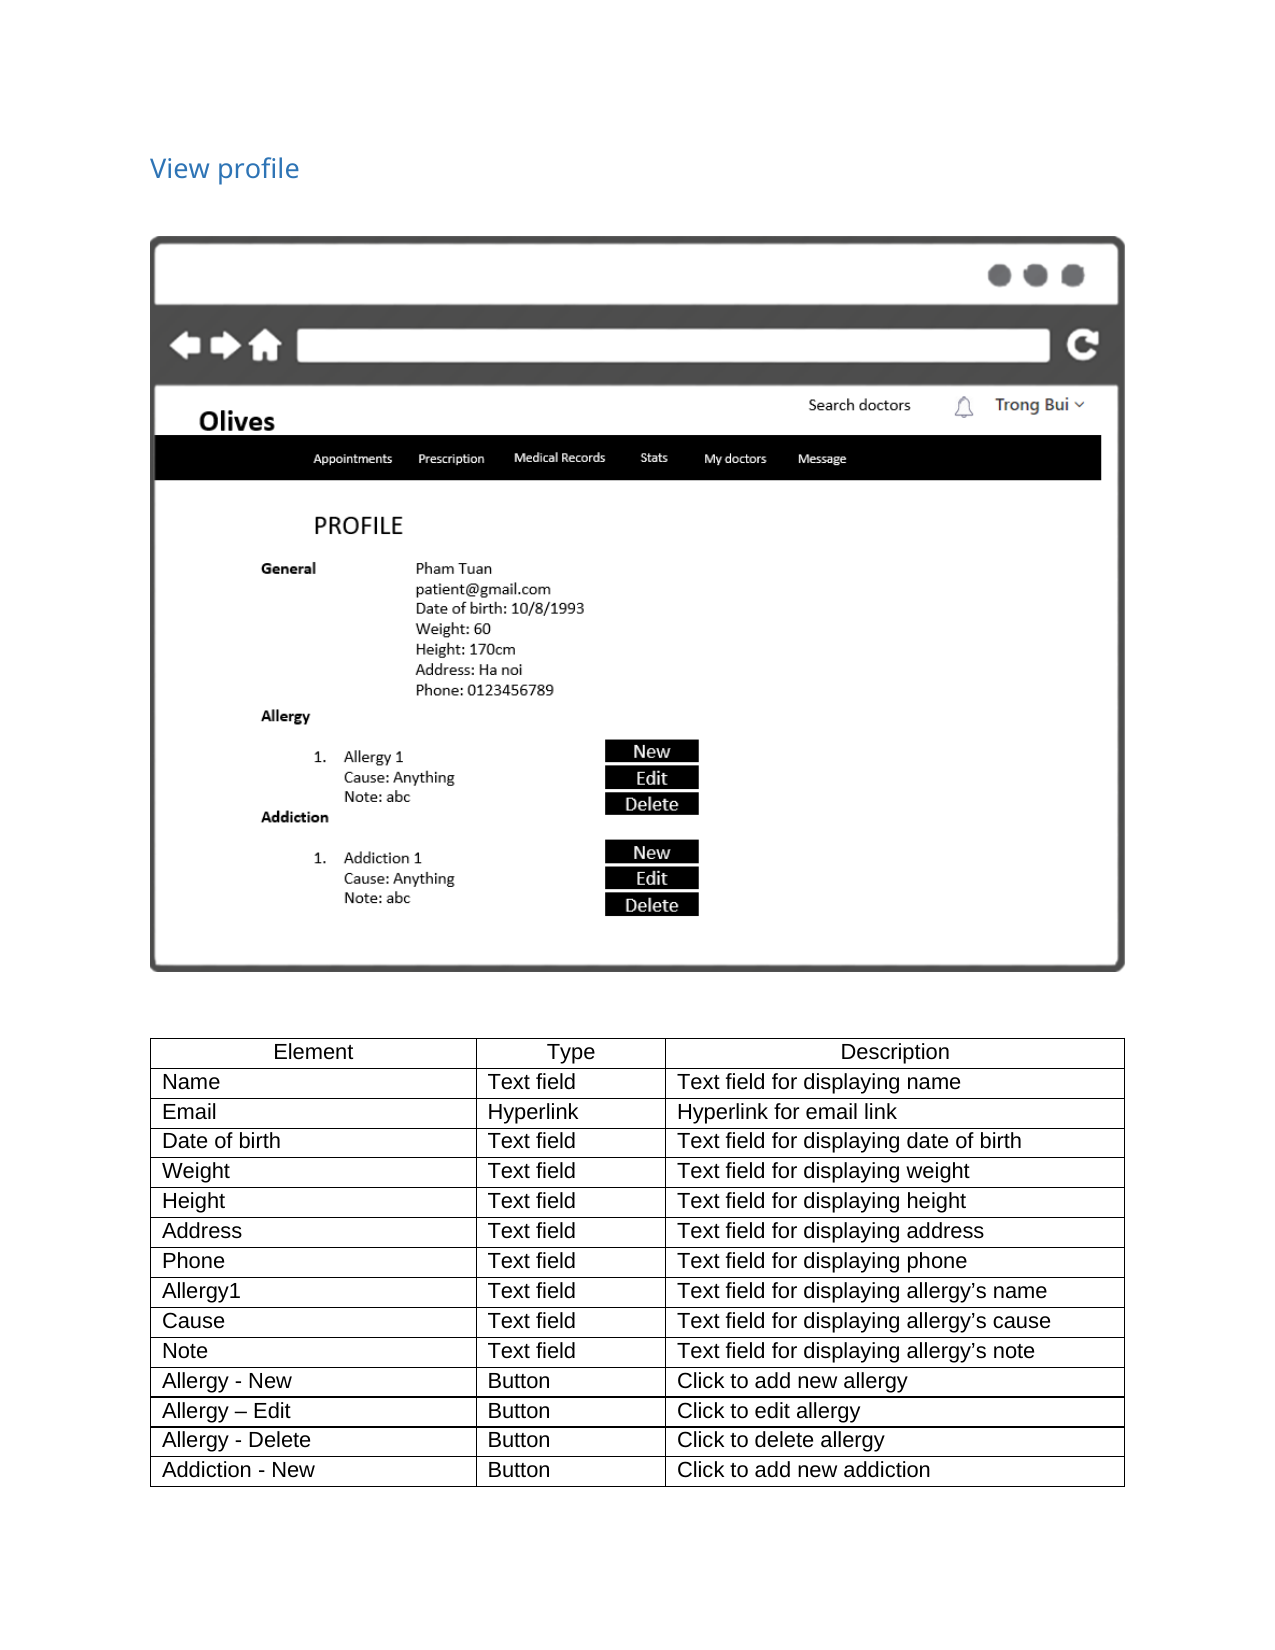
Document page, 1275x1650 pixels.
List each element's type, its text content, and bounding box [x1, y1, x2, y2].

table_cell Hyperlink [477, 1099, 665, 1127]
table_cell Hyperlink for email link [666, 1099, 1124, 1127]
table_cell Allergy - New [151, 1368, 476, 1396]
table_cell Name [151, 1069, 476, 1097]
table_cell Text field [477, 1278, 665, 1307]
table_header Element [151, 1039, 476, 1068]
table_header Type [477, 1039, 665, 1068]
table_cell Button [477, 1457, 665, 1486]
table_cell Height [151, 1188, 476, 1217]
table_cell Email [151, 1099, 476, 1127]
table_cell Text field [477, 1338, 665, 1367]
table_cell Click to delete allergy [666, 1428, 1124, 1456]
table_cell Text field for displaying address [666, 1218, 1124, 1247]
table_cell Text field for displaying height [666, 1188, 1124, 1217]
table_cell Text field [477, 1158, 665, 1187]
table_cell Click to add new allergy [666, 1368, 1124, 1396]
table_cell Text field [477, 1188, 665, 1217]
table_cell Text field [477, 1218, 665, 1247]
table_cell Click to edit allergy [666, 1398, 1124, 1426]
table_cell Addiction - New [151, 1457, 476, 1486]
subtitle View profile [150, 150, 1125, 187]
table_cell Text field [477, 1129, 665, 1157]
table_cell Text field [477, 1069, 665, 1097]
table_cell Text field for displaying allergy’s name [666, 1278, 1124, 1307]
table_cell Text field for displaying phone [666, 1248, 1124, 1277]
table_cell Allergy – Edit [151, 1398, 476, 1426]
table_cell Text field [477, 1308, 665, 1337]
table_cell Cause [151, 1308, 476, 1337]
table_cell Text field for displaying allergy’s cause [666, 1308, 1124, 1337]
table_cell Note [151, 1338, 476, 1367]
table_cell Text field for displaying weight [666, 1158, 1124, 1187]
table_cell Text field for displaying name [666, 1069, 1124, 1097]
table_cell Text field [477, 1248, 665, 1277]
table_cell Date of birth [151, 1129, 476, 1157]
table_cell Text field for displaying date of birth [666, 1129, 1124, 1157]
table_cell Button [477, 1428, 665, 1456]
table_cell Allergy1 [151, 1278, 476, 1307]
table_cell Address [151, 1218, 476, 1247]
table_cell Weight [151, 1158, 476, 1187]
table_cell Text field for displaying allergy’s note [666, 1338, 1124, 1367]
table_header Description [666, 1039, 1124, 1068]
table_cell Allergy - Delete [151, 1428, 476, 1456]
table_cell Button [477, 1368, 665, 1396]
picture [150, 236, 1125, 972]
table_cell Button [477, 1398, 665, 1426]
table_cell Click to add new addiction [666, 1457, 1124, 1486]
table_cell Phone [151, 1248, 476, 1277]
